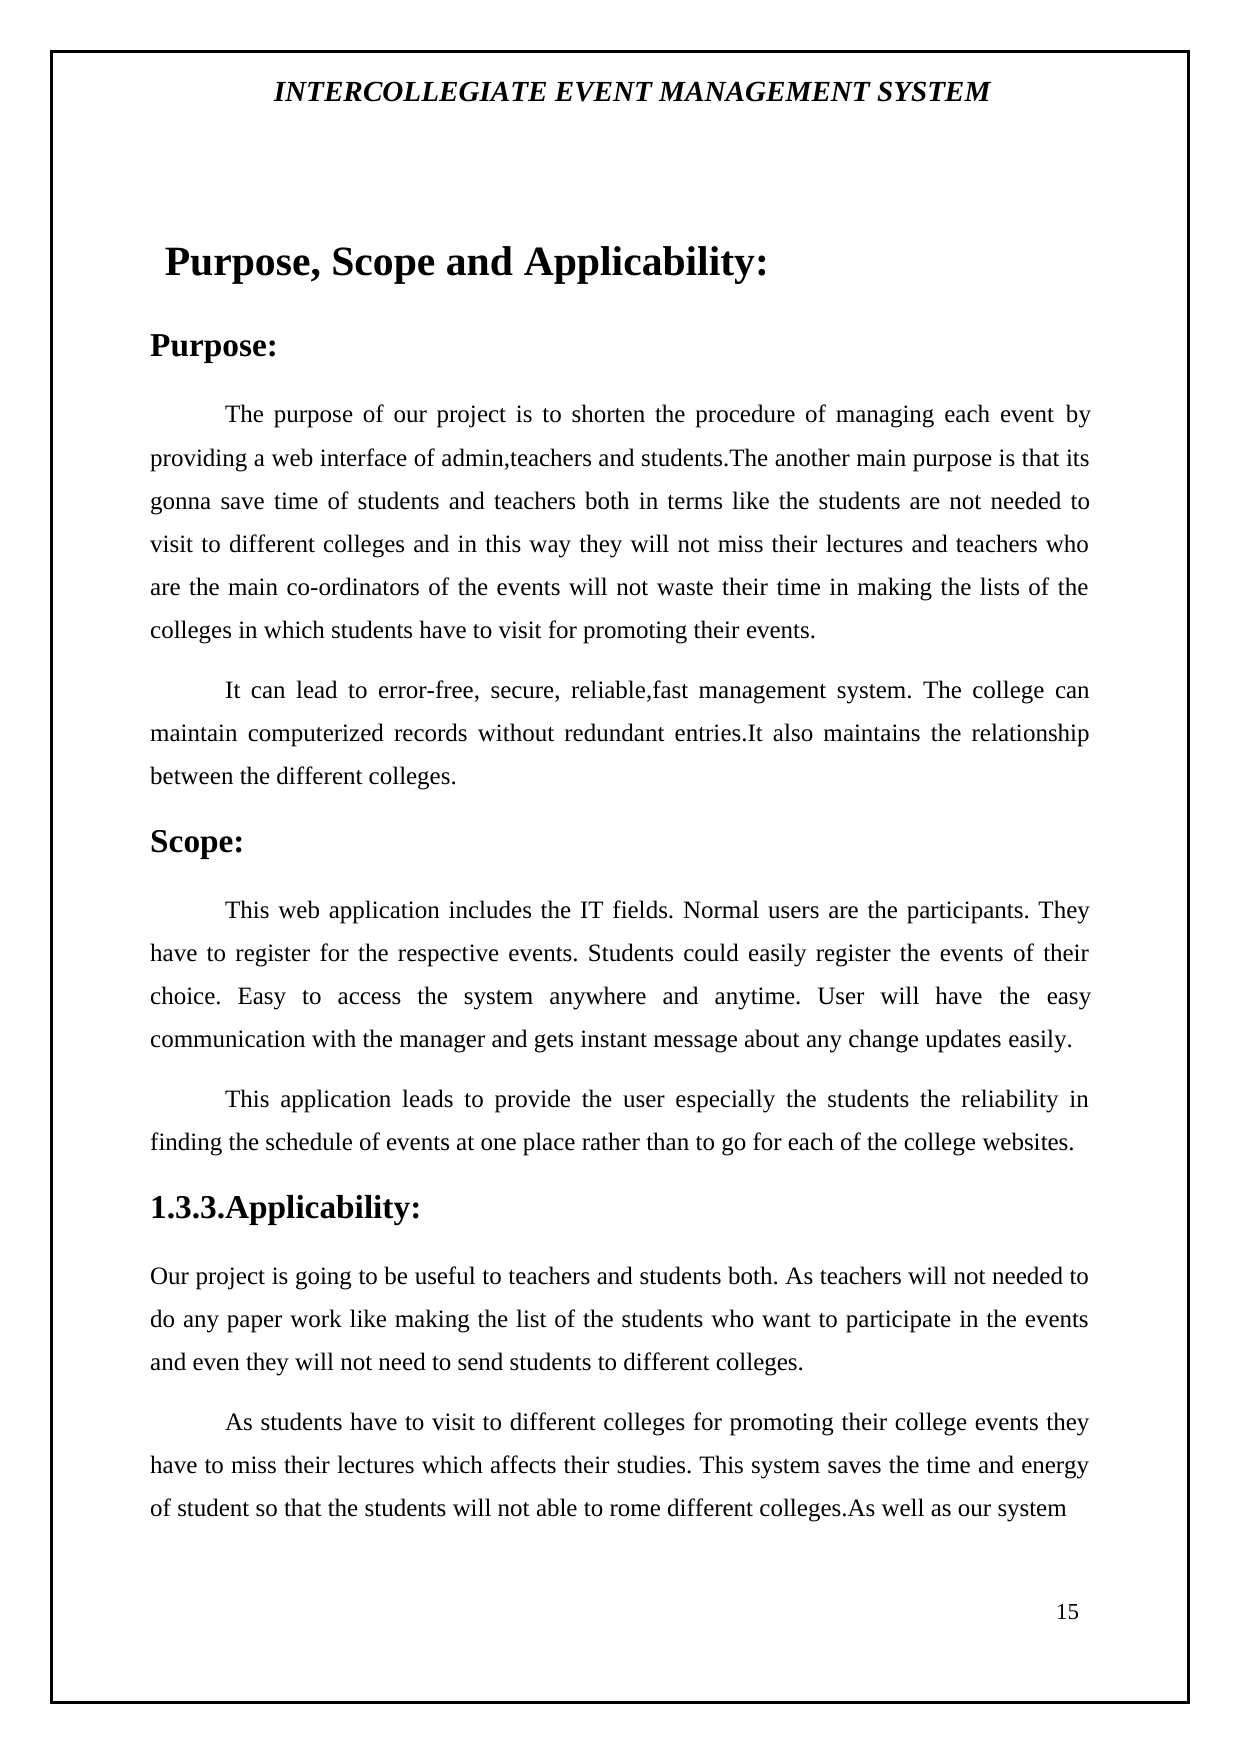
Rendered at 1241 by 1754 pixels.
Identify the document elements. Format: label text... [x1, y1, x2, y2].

subtitle 1.3.3.Applicability: [150, 1187, 1173, 1226]
text This web application includes the IT fields. Normal users are the participants. They have to register for the respective events. Students could easily register the events of their choice. Easy to access the system anywhere and anytime. User will have the easy communication with the manager and gets instant message about any change updates easily. [150, 895, 1091, 1053]
text Our project is going to be useful to teachers and students both. As teachers will not needed to do any paper work like making the list of the students who want to participate in the events and even they will not need to send students to different colleges. [150, 1261, 1090, 1376]
text It can lead to error-free, secure, reliable,fast management system. The college can maintain computerized records without redundant entries.It also maintains the relationship between the different colleges. [150, 675, 1090, 790]
text This application leads to provide the user especially the students the reliability in finding the schedule of events at one place rather than to go for each of the college websites. [150, 1084, 1090, 1156]
text The purpose of our project is to shorten the procedure of managing each event by providing a web interface of admin,teachers and students.The another main purpose is that its gonna save time of students and teachers both in terms like the students are not needed to visit to different colleges and in this way they will not miss their lectures and teachers who are the main co-ordinators of the events will not waste their time in making the lists of the colleges in which students have to visit for promoting their events. [150, 399, 1091, 644]
text As students have to visit to different colleges for promoting their college events they have to miss their lectures which affects their studies. This system saves the time and energy of student so that the students will not able to rome different colleges.As well as our system [150, 1407, 1091, 1522]
subtitle Purpose, Scope and Applicability: [127, 237, 1173, 285]
subtitle Purpose: [75, 325, 1173, 364]
subtitle Scope: [75, 821, 1173, 859]
